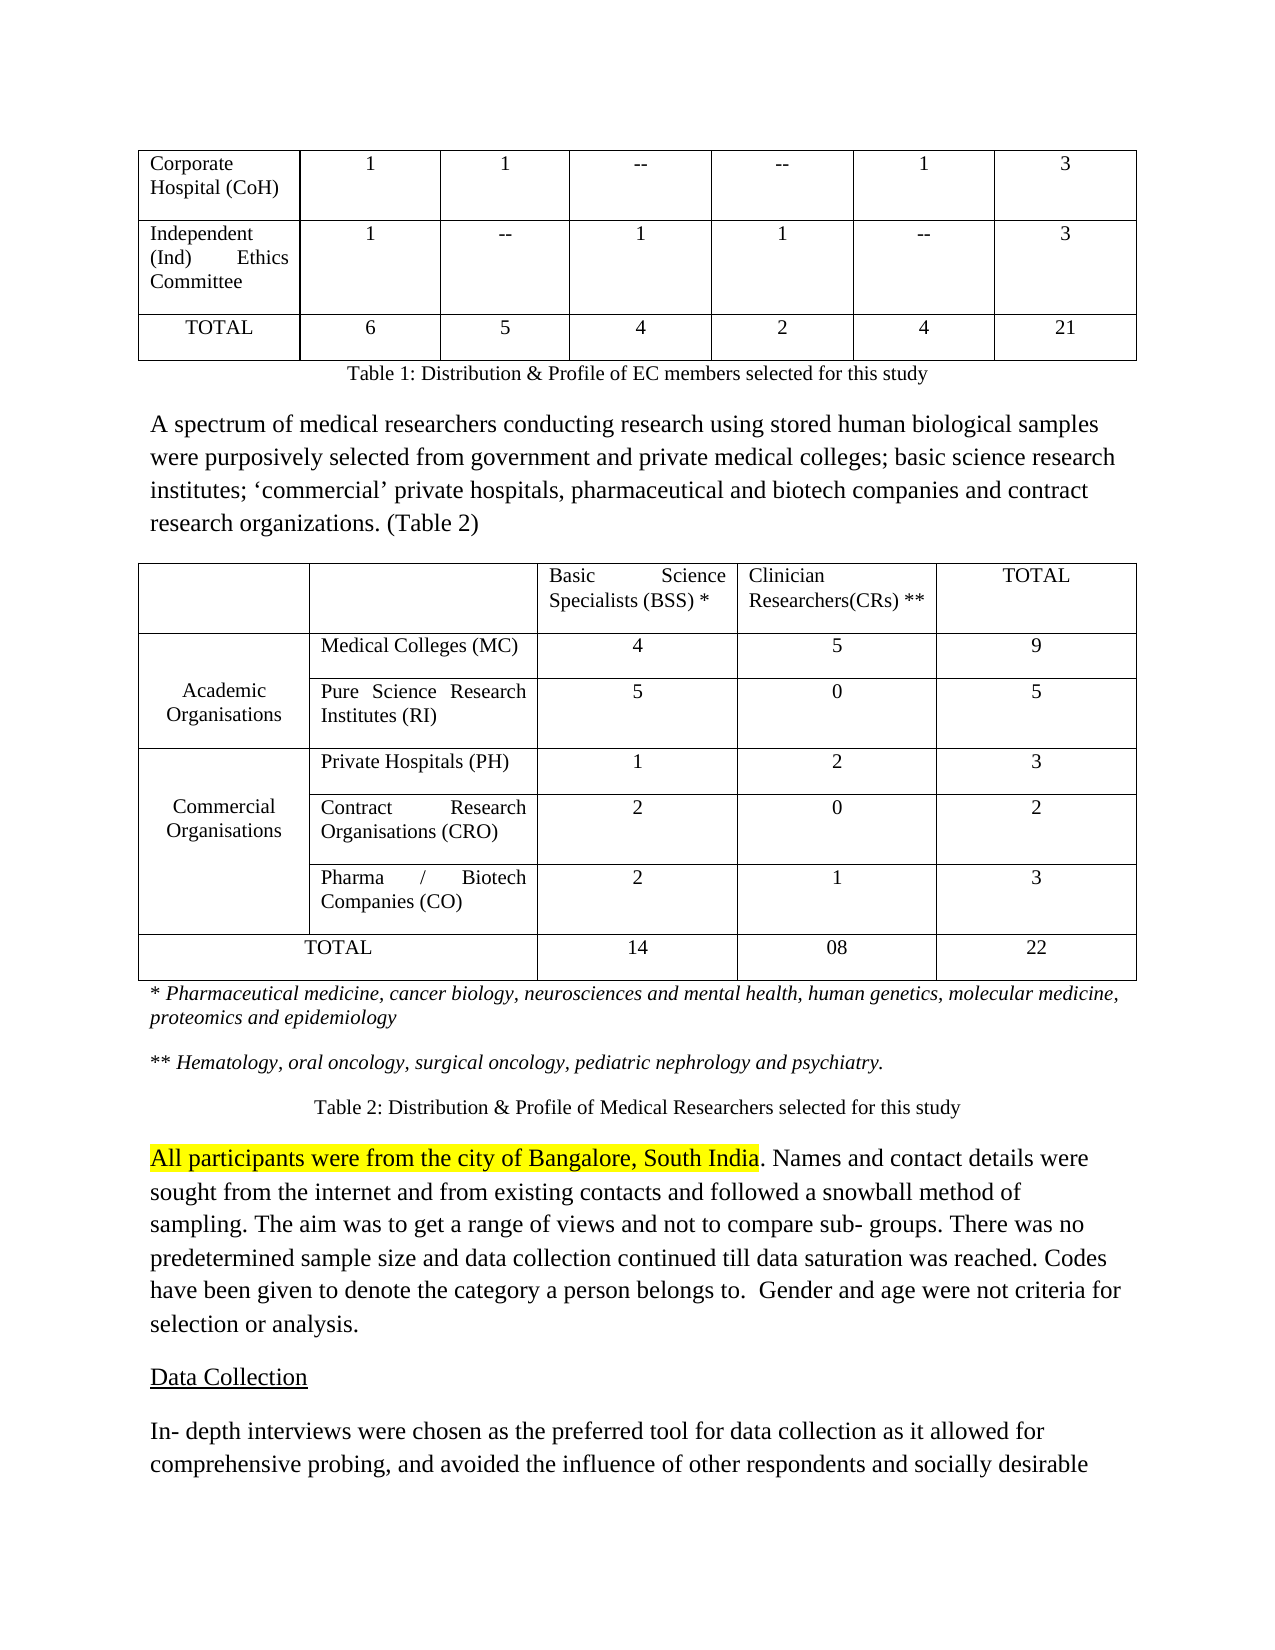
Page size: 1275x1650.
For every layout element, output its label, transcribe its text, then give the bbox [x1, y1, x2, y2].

text Table 1: Distribution & Profile of EC members selected for this study [150, 361, 1125, 385]
table_cell 1 [538, 749, 737, 794]
table_cell 9 [937, 634, 1136, 678]
table_header [139, 564, 309, 632]
table_cell 4 [570, 315, 711, 360]
text ** Hematology, oral oncology, surgical oncology, pediatric nephrology and psychiatry. [150, 1050, 1125, 1074]
text All participants were from the city of Bangalore, South India. Names and contact details were sought from the internet and from existing contacts and followed a snowball method of sampling. The aim was to get a range of views and not to compare sub- groups. There was no predetermined sample size and data collection continued till data saturation was reached. Codes have been given to denote the category a person belongs to. Gender and age were not criteria for selection or analysis. [150, 1143, 1125, 1337]
table_cell -- [854, 221, 994, 314]
table_cell Pharma / Biotech Companies (CO) [310, 865, 537, 934]
table_header [310, 564, 537, 632]
table_cell Private Hospitals (PH) [310, 749, 537, 794]
table_cell 1 [712, 221, 853, 314]
table_header TOTAL [937, 564, 1136, 632]
table_cell 5 [538, 679, 737, 748]
table_header Clinician Researchers(CRs) ** [738, 564, 936, 632]
table_cell 4 [854, 315, 994, 360]
table_cell TOTAL [139, 315, 299, 360]
table_cell 6 [301, 315, 440, 360]
table_cell 0 [738, 795, 936, 864]
table_cell 1 [570, 221, 711, 314]
table_cell 22 [937, 935, 1136, 980]
text Table 2: Distribution & Profile of Medical Researchers selected for this study [150, 1095, 1125, 1119]
table_cell -- [441, 221, 569, 314]
table_cell 1 [301, 221, 440, 314]
table_cell 21 [995, 315, 1136, 360]
table_cell 2 [538, 865, 737, 934]
table_cell 2 [538, 795, 737, 864]
table_cell 0 [738, 679, 936, 748]
table_cell 2 [712, 315, 853, 360]
table_cell TOTAL [139, 935, 537, 980]
text * Pharmaceutical medicine, cancer biology, neurosciences and mental health, human genetics, molecular medicine, proteomics and epidemiology [150, 981, 1125, 1029]
table_header Basic Science Specialists (BSS) * [538, 564, 737, 632]
table_cell 1 [854, 151, 994, 220]
table_cell Academic Organisations [139, 634, 309, 748]
table_cell 08 [738, 935, 936, 980]
text A spectrum of medical researchers conducting research using stored human biological samples were purposively selected from government and private medical colleges; basic science research institutes; ‘commercial’ private hospitals, pharmaceutical and biotech companies and contract research organizations. (Table 2) [150, 409, 1125, 537]
table_cell 2 [738, 749, 936, 794]
table_cell 14 [538, 935, 737, 980]
table_cell Contract Research Organisations (CRO) [310, 795, 537, 864]
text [150, 1416, 1125, 1478]
table_cell -- [570, 151, 711, 220]
table_cell 3 [995, 151, 1136, 220]
table_cell 5 [738, 634, 936, 678]
table_cell Corporate Hospital (CoH) [139, 151, 299, 220]
table_cell 4 [538, 634, 737, 678]
table_cell 5 [937, 679, 1136, 748]
table_cell Pure Science Research Institutes (RI) [310, 679, 537, 748]
table_cell 1 [441, 151, 569, 220]
table_cell Commercial Organisations [139, 749, 309, 934]
table_cell Medical Colleges (MC) [310, 634, 537, 678]
table_cell 5 [441, 315, 569, 360]
table_cell 3 [995, 221, 1136, 314]
table_cell -- [712, 151, 853, 220]
table_cell 3 [937, 749, 1136, 794]
table_cell 1 [301, 151, 440, 220]
table_cell Independent (Ind) Ethics Committee [139, 221, 299, 314]
table_cell 2 [937, 795, 1136, 864]
table_cell 3 [937, 865, 1136, 934]
text Data Collection [150, 1362, 1125, 1391]
table_cell 1 [738, 865, 936, 934]
